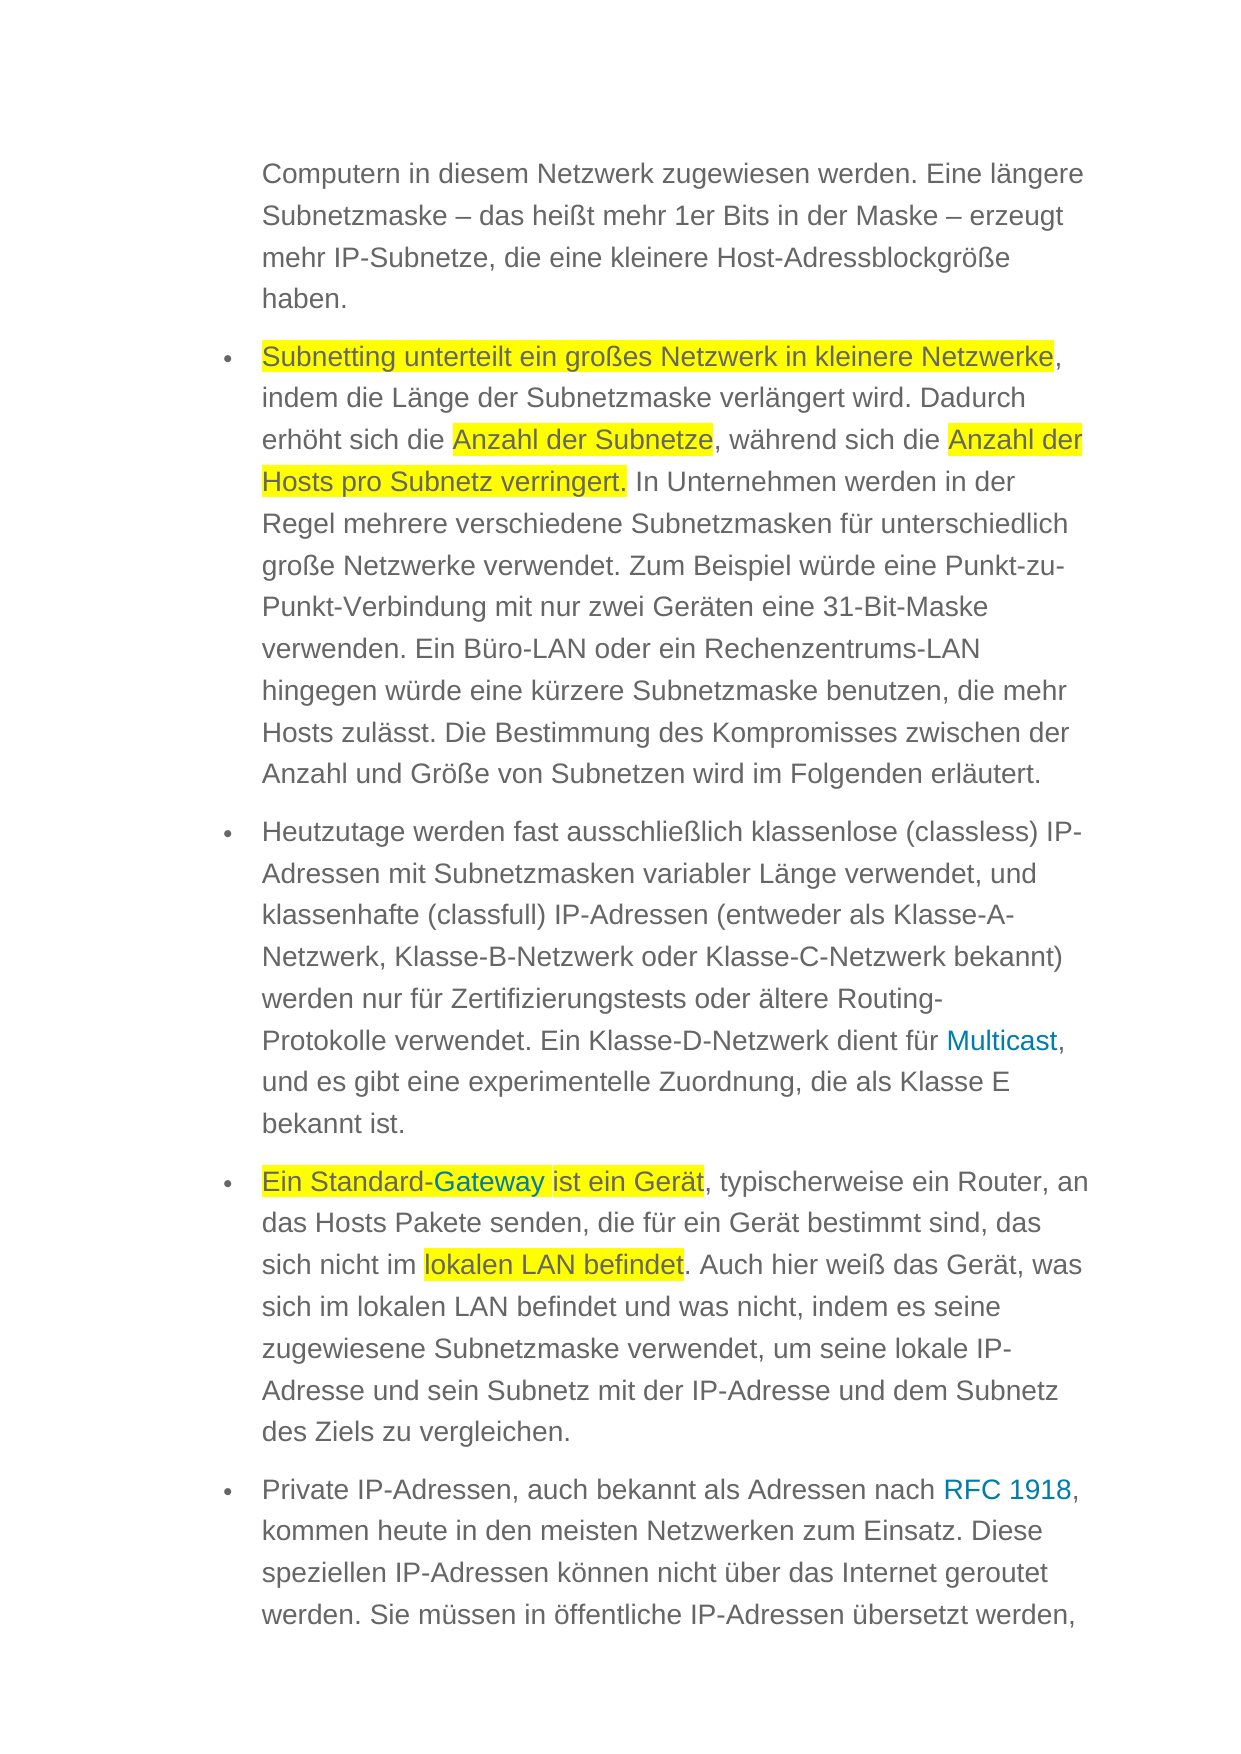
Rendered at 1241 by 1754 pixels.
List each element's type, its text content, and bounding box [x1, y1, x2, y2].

list Heutzutage werden fast ausschließlich klassenlose (classless) IP-Adressen mit Subnetzmasken variabler Länge verwendet, und klassenhafte (classfull) IP-Adressen (entweder als Klasse-A-Netzwerk, Klasse-B-Netzwerk oder Klasse-C-Netzwerk bekannt) werden nur für Zertifizierungstests oder ältere Routing-Protokolle verwendet. Ein Klasse-D-Netzwerk dient für Multicast, und es gibt eine experimentelle Zuordnung, die als Klasse E bekannt ist. [224, 805, 1093, 1139]
list Subnetting unterteilt ein großes Netzwerk in kleinere Netzwerke, indem die Länge der Subnetzmaske verlängert wird. Dadurch erhöht sich die Anzahl der Subnetze, während sich die Anzahl der Hosts pro Subnetz verringert. In Unternehmen werden in der Regel mehrere verschiedene Subnetzmasken für unterschiedlich große Netzwerke verwendet. Zum Beispiel würde eine Punkt-zu-Punkt-Verbindung mit nur zwei Geräten eine 31-Bit-Maske verwenden. Ein Büro-LAN oder ein Rechenzentrums-LAN hingegen würde eine kürzere Subnetzmaske benutzen, die mehr Hosts zulässt. Die Bestimmung des Kompromisses zwischen der Anzahl und Größe von Subnetzen wird im Folgenden erläutert. [224, 330, 1093, 790]
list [224, 148, 1093, 315]
list Ein Standard-Gateway ist ein Gerät, typischerweise ein Router, an das Hosts Pakete senden, die für ein Gerät bestimmt sind, das sich nicht im lokalen LAN befindet. Auch hier weiß das Gerät, was sich im lokalen LAN befindet und was nicht, indem es seine zugewiesene Subnetzmaske verwendet, um seine lokale IP-Adresse und sein Subnetz mit der IP-Adresse und dem Subnetz des Ziels zu vergleichen. [224, 1155, 1093, 1448]
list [224, 1463, 1093, 1630]
